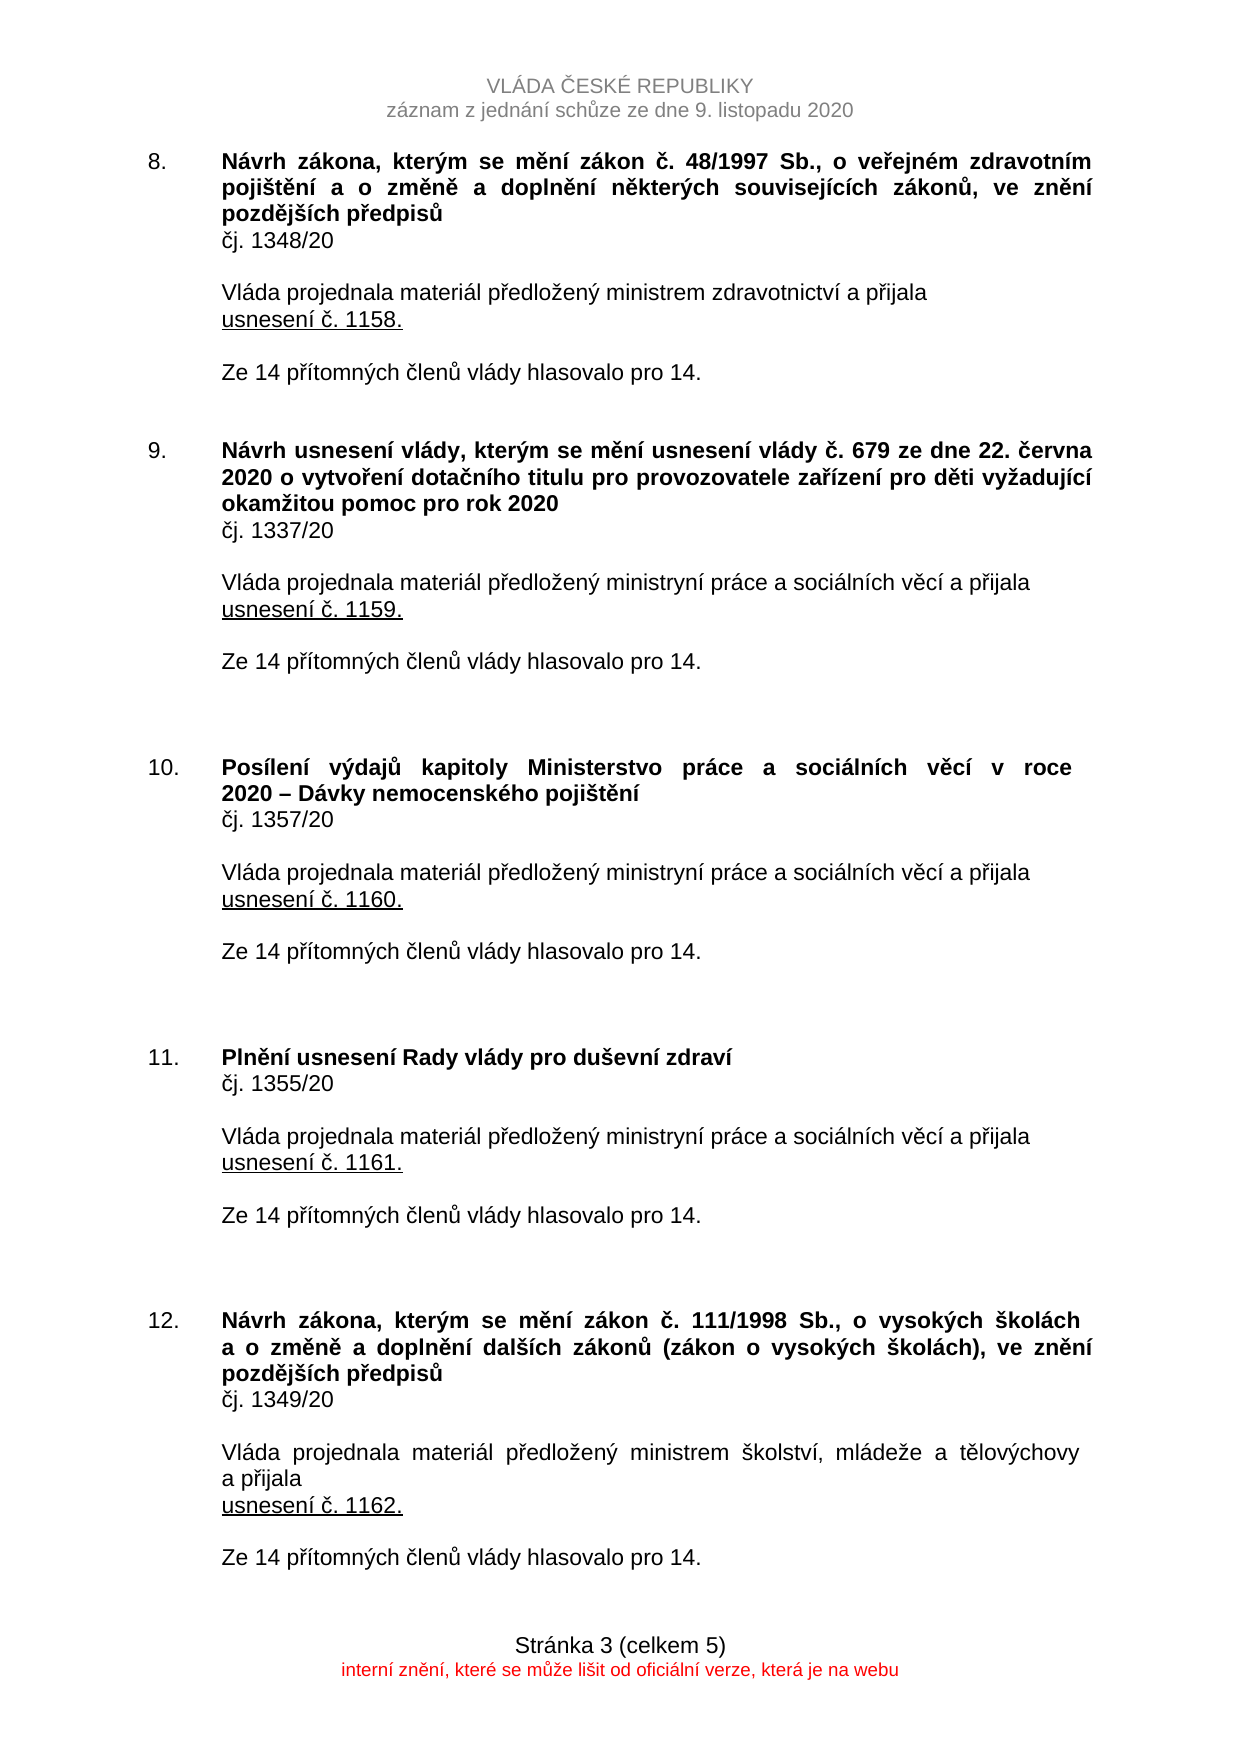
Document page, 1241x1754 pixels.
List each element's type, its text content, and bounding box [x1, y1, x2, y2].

text usnesení č. 1159. [148, 596, 1093, 622]
text Vláda projednala materiál předložený ministryní práce a sociálních věcí a přijala [148, 1123, 1093, 1149]
text čj. 1357/20 [148, 806, 1093, 833]
text Vláda projednala materiál předložený ministryní práce a sociálních věcí a přijala [148, 859, 1093, 886]
text Vláda projednala materiál předložený ministryní práce a sociálních věcí a přijala [148, 569, 1093, 596]
text Ze 14 přítomných členů vlády hlasovalo pro 14. [148, 1544, 1093, 1571]
text usnesení č. 1160. [148, 886, 1093, 912]
text Ze 14 přítomných členů vlády hlasovalo pro 14. [148, 938, 1093, 964]
text 11. Plnění usnesení Rady vlády pro duševní zdraví [148, 1044, 1093, 1070]
text Vláda projednala materiál předložený ministrem školství‚ mládeže a tělovýchovy a přijala [148, 1439, 1093, 1492]
text 9. Návrh usnesení vlády, kterým se mění usnesení vlády č. 679 ze dne 22. června 2020 o vytvoření dotačního titulu pro provozovatele zařízení pro děti vyžadující okamžitou pomoc pro rok 2020 [148, 437, 1093, 517]
text usnesení č. 1161. [148, 1149, 1093, 1175]
text čj. 1349/20 [148, 1386, 1093, 1413]
text 8. Návrh zákona, kterým se mění zákon č. 48/1997 Sb., o veřejném zdravotním pojištění a o změně a doplnění některých souvisejících zákonů, ve znění pozdějších předpisů [148, 148, 1093, 227]
text usnesení č. 1158. [148, 306, 1093, 332]
text 10. Posílení výdajů kapitoly Ministerstvo práce a sociálních věcí v roce 2020 – Dávky nemocenského pojištění [148, 754, 1093, 806]
text čj. 1355/20 [148, 1070, 1093, 1096]
text Ze 14 přítomných členů vlády hlasovalo pro 14. [148, 648, 1093, 675]
text Vláda projednala materiál předložený ministrem zdravotnictví a přijala [148, 279, 1093, 306]
text čj. 1348/20 [148, 227, 1093, 253]
text usnesení č. 1162. [148, 1492, 1093, 1518]
text čj. 1337/20 [148, 517, 1093, 543]
text Ze 14 přítomných členů vlády hlasovalo pro 14. [148, 358, 1093, 385]
text Ze 14 přítomných členů vlády hlasovalo pro 14. [148, 1202, 1093, 1228]
text 12. Návrh zákona, kterým se mění zákon č. 111/1998 Sb., o vysokých školách a o změně a doplnění dalších zákonů (zákon o vysokých školách), ve znění pozdějších předpisů [148, 1307, 1093, 1386]
